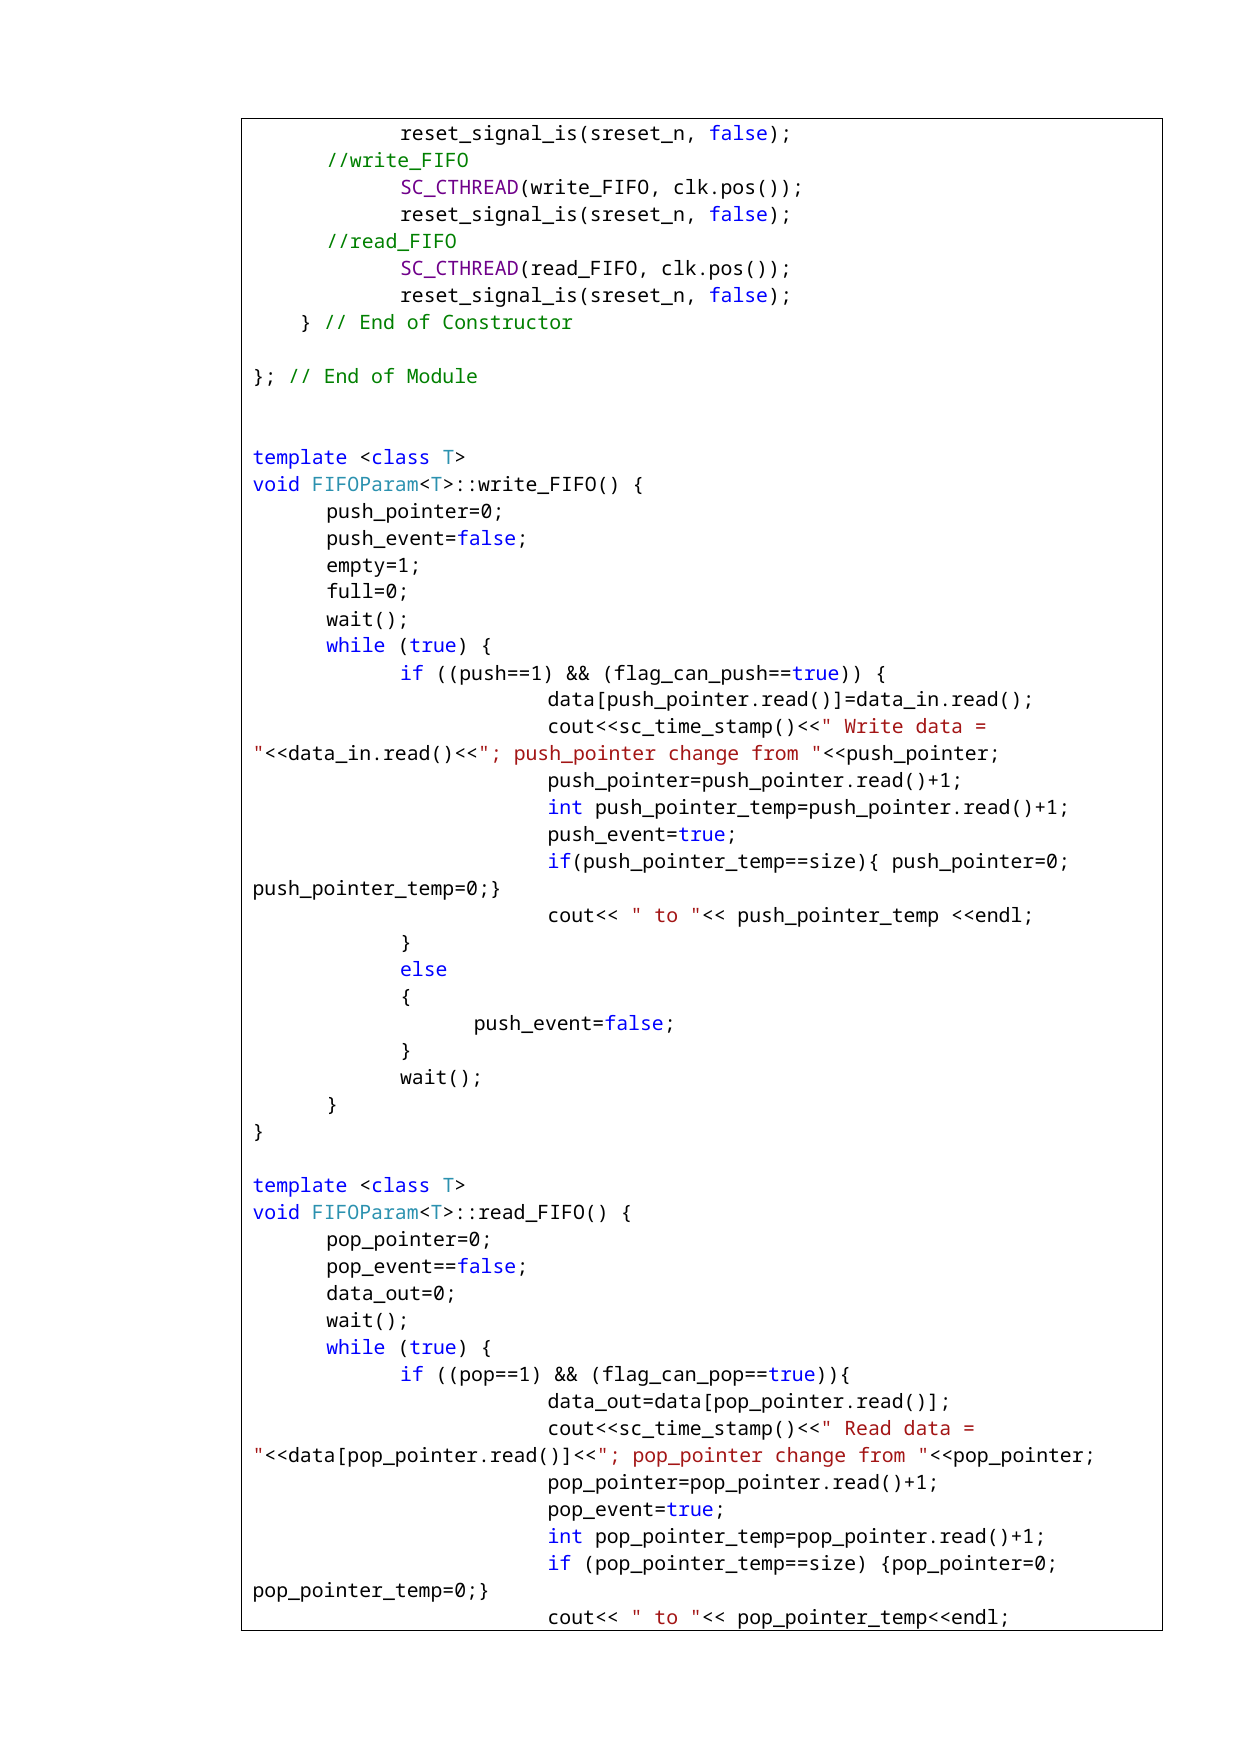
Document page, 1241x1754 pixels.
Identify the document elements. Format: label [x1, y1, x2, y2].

table_header [242, 119, 1162, 1630]
